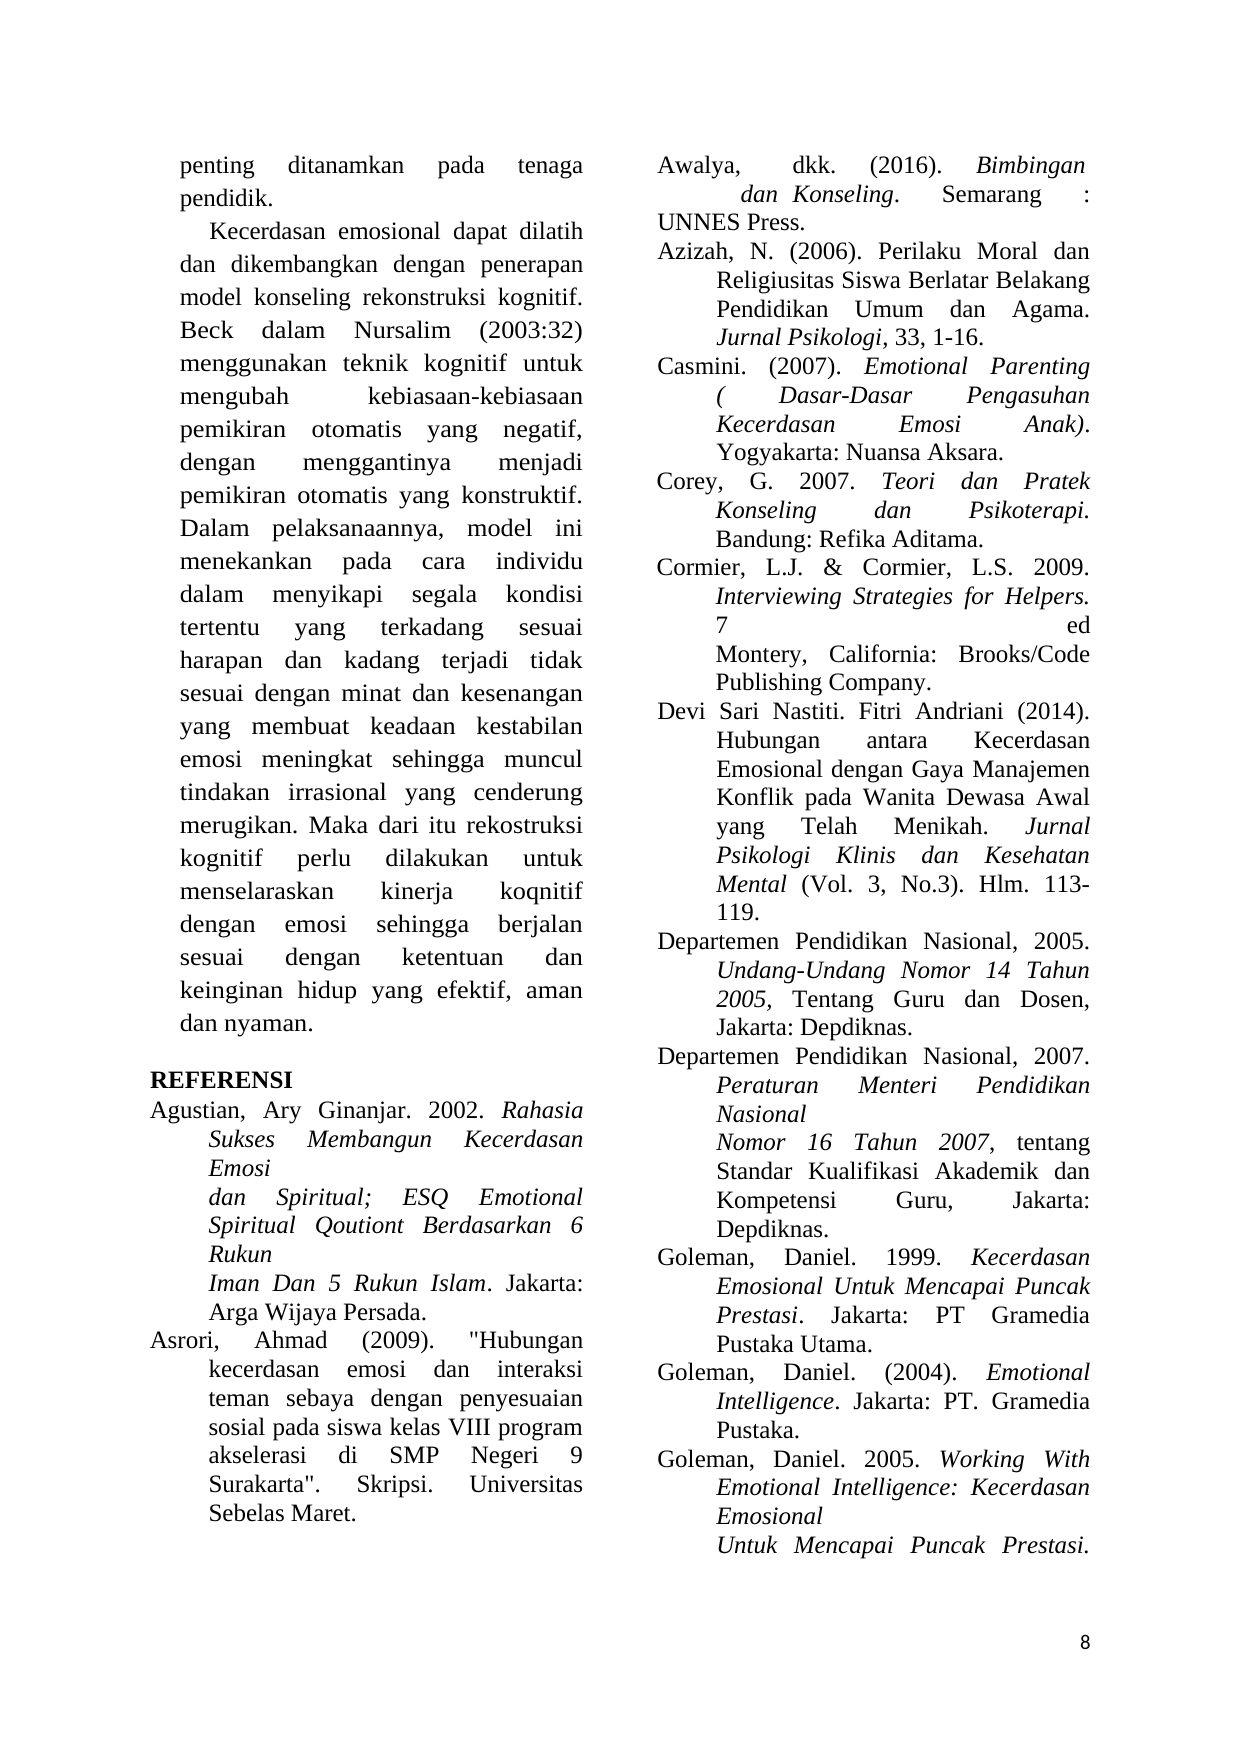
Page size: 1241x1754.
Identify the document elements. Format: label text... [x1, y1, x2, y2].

text REFERENSI [150, 1066, 583, 1094]
text Departemen Pendidikan Nasional, 2005. Undang-Undang Nomor 14 Tahun 2005, Tentang Guru dan Dosen, Jakarta: Depdiknas. [657, 926, 1090, 1041]
text Kecerdasan emosional dapat dilatih dan dikembangkan dengan penerapan model konseling rekonstruksi kognitif. Beck dalam Nursalim (2003:32) menggunakan teknik kognitif untuk mengubah kebiasaan-kebiasaan pemikiran otomatis yang negatif, dengan menggantinya menjadi pemikiran otomatis yang konstruktif. Dalam pelaksanaannya, model ini menekankan pada cara individu dalam menyikapi segala kondisi tertentu yang terkadang sesuai harapan dan kadang terjadi tidak sesuai dengan minat dan kesenangan yang membuat keadaan kestabilan emosi meningkat sehingga muncul tindakan irrasional yang cenderung merugikan. Maka dari itu rekostruksi kognitif perlu dilakukan untuk menselaraskan kinerja koqnitif dengan emosi sehingga berjalan sesuai dengan ketentuan dan keinginan hidup yang efektif, aman dan nyaman. [179, 216, 583, 1037]
text Goleman, Daniel. (2004). Emotional Intelligence. Jakarta: PT. Gramedia Pustaka. [657, 1357, 1090, 1444]
text Goleman, Daniel. 1999. Kecerdasan Emosional Untuk Mencapai Puncak Prestasi. Jakarta: PT Gramedia Pustaka Utama. [657, 1242, 1090, 1357]
text Goleman, Daniel. 2005. Working With Emotional Intelligence: Kecerdasan Emosional Untuk Mencapai Puncak Prestasi. Jakarta: PT. Gramedia Pustaka Utama [657, 1444, 1090, 1559]
text Corey, G. 2007. Teori dan Pratek Konseling dan Psikoterapi. Bandung: Refika Aditama. [656, 466, 1090, 552]
text Agustian, Ary Ginanjar. 2002. Rahasia Sukses Membangun Kecerdasan Emosi dan Spiritual; ESQ Emotional Spiritual Qoutiont Berdasarkan 6 Rukun Iman Dan 5 Rukun Islam. Jakarta: Arga Wijaya Persada. [149, 1096, 583, 1326]
text Azizah, N. (2006). Perilaku Moral dan Religiusitas Siswa Berlatar Belakang Pendidikan Umum dan Agama. Jurnal Psikologi, 33, 1-16. [657, 236, 1090, 351]
text Asrori, Ahmad (2009). "Hubungan kecerdasan emosi dan interaksi teman sebaya dengan penyesuaian sosial pada siswa kelas VIII program akselerasi di SMP Negeri 9 Surakarta". Skripsi. Universitas Sebelas Maret. [149, 1326, 583, 1527]
text Awalya, dkk. (2016). Bimbingan dan Konseling. Semarang : UNNES Press. [657, 150, 1090, 236]
text Casmini. (2007). Emotional Parenting ( Dasar-Dasar Pengasuhan Kecerdasan Emosi Anak). Yogyakarta: Nuansa Aksara. [657, 351, 1090, 466]
text Devi Sari Nastiti. Fitri Andriani (2014). Hubungan antara Kecerdasan Emosional dengan Gaya Manajemen Konflik pada Wanita Dewasa Awal yang Telah Menikah. Jurnal Psikologi Klinis dan Kesehatan Mental (Vol. 3, No.3). Hlm. 113-119. [657, 696, 1090, 926]
text Cormier, L.J. & Cormier, L.S. 2009. Interviewing Strategies for Helpers. 7 ed Montery, California: Brooks/Code Publishing Company. [656, 552, 1090, 696]
text Departemen Pendidikan Nasional, 2007. Peraturan Menteri Pendidikan Nasional Nomor 16 Tahun 2007, tentang Standar Kualifikasi Akademik dan Kompetensi Guru, Jakarta: Depdiknas. [657, 1041, 1090, 1242]
